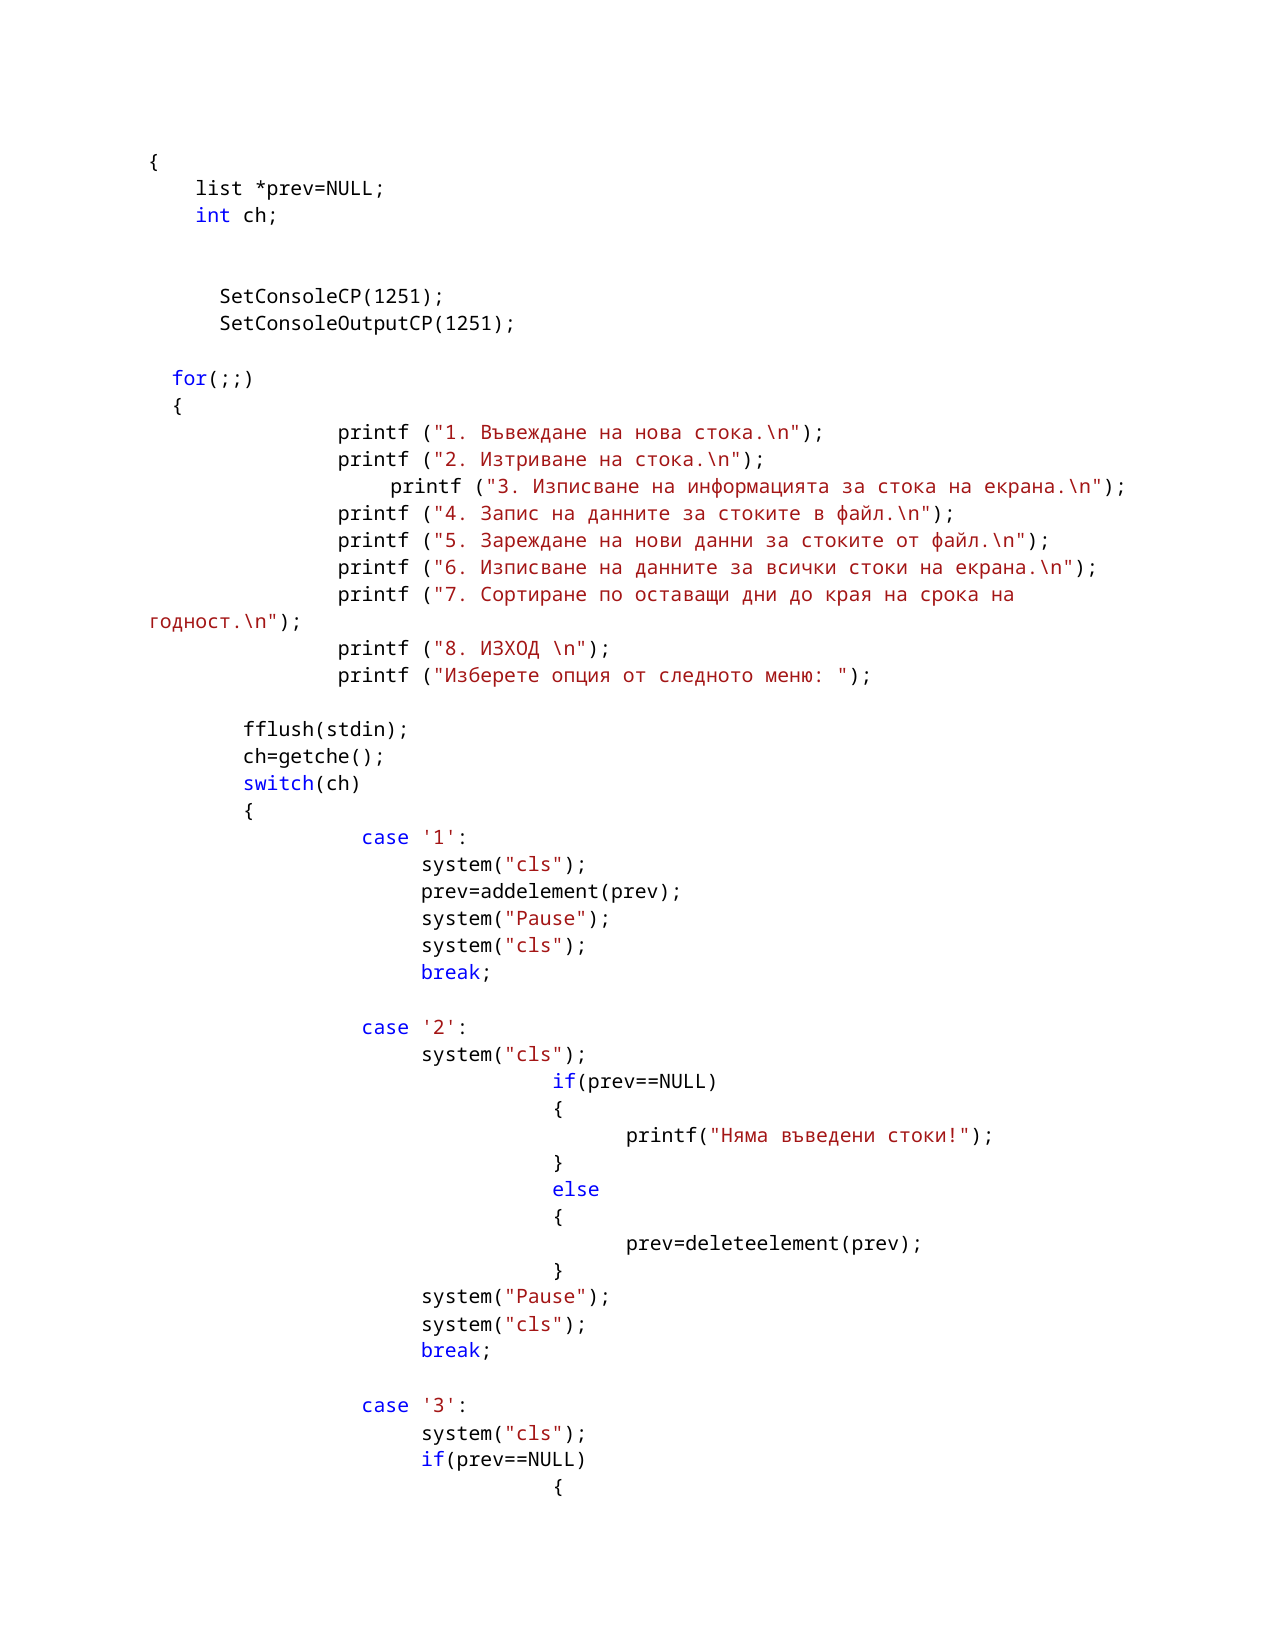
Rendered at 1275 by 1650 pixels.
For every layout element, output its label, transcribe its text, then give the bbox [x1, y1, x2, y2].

text case '3': [148, 1392, 1127, 1419]
text case '1': [148, 823, 1127, 850]
text system("cls"); [148, 1040, 1127, 1067]
text printf ("5. Зареждане на нови данни за стоките от файл.\n"); [148, 526, 1127, 553]
text { [148, 148, 1127, 174]
text SetConsoleCP(1251); [148, 282, 1127, 309]
text system("cls"); [148, 1419, 1127, 1446]
text list *prev=NULL; [148, 174, 1127, 202]
text system("Pause"); [148, 1283, 1127, 1310]
text printf ("3. Изписване на информацията за стока на екрана.\n"); [148, 472, 1127, 499]
text { [148, 1202, 1127, 1229]
text system("cls"); [148, 1310, 1127, 1337]
text printf ("2. Изтриване на стока.\n"); [148, 445, 1127, 472]
text } [148, 1256, 1127, 1283]
text system("cls"); [148, 931, 1127, 958]
text } [148, 1148, 1127, 1175]
text for(;;) [148, 364, 1127, 391]
text prev=deleteelement(prev); [148, 1229, 1127, 1256]
text system("cls"); [148, 850, 1127, 877]
text printf("Няма въведени стоки!"); [148, 1121, 1127, 1148]
text ch=getche(); [148, 742, 1127, 769]
text SetConsoleOutputCP(1251); [148, 309, 1127, 336]
text int ch; [148, 202, 1127, 228]
text printf ("Изберете опция от следното меню: "); [148, 661, 1127, 688]
text break; [148, 958, 1127, 985]
text else [148, 1175, 1127, 1202]
text switch(ch) [148, 769, 1127, 796]
text break; [148, 1337, 1127, 1364]
text if(prev==NULL) [148, 1067, 1127, 1094]
text fflush(stdin); [148, 715, 1127, 742]
text { [148, 1094, 1127, 1121]
text prev=addelement(prev); [148, 877, 1127, 904]
text printf ("7. Сортиране по оставащи дни до края на срока на годност.\n"); [148, 580, 1127, 634]
text system("Pause"); [148, 904, 1127, 931]
text if(prev==NULL) [148, 1446, 1127, 1473]
text printf ("8. ИЗХОД \n"); [148, 634, 1127, 661]
text printf ("1. Въвеждане на нова стока.\n"); [148, 418, 1127, 445]
text { [148, 796, 1127, 823]
text { [148, 1473, 1127, 1500]
text case '2': [148, 1013, 1127, 1040]
text printf ("4. Запис на данните за стоките в файл.\n"); [148, 499, 1127, 526]
text { [148, 391, 1127, 418]
text printf ("6. Изписване на данните за всички стоки на екрана.\n"); [148, 553, 1127, 580]
